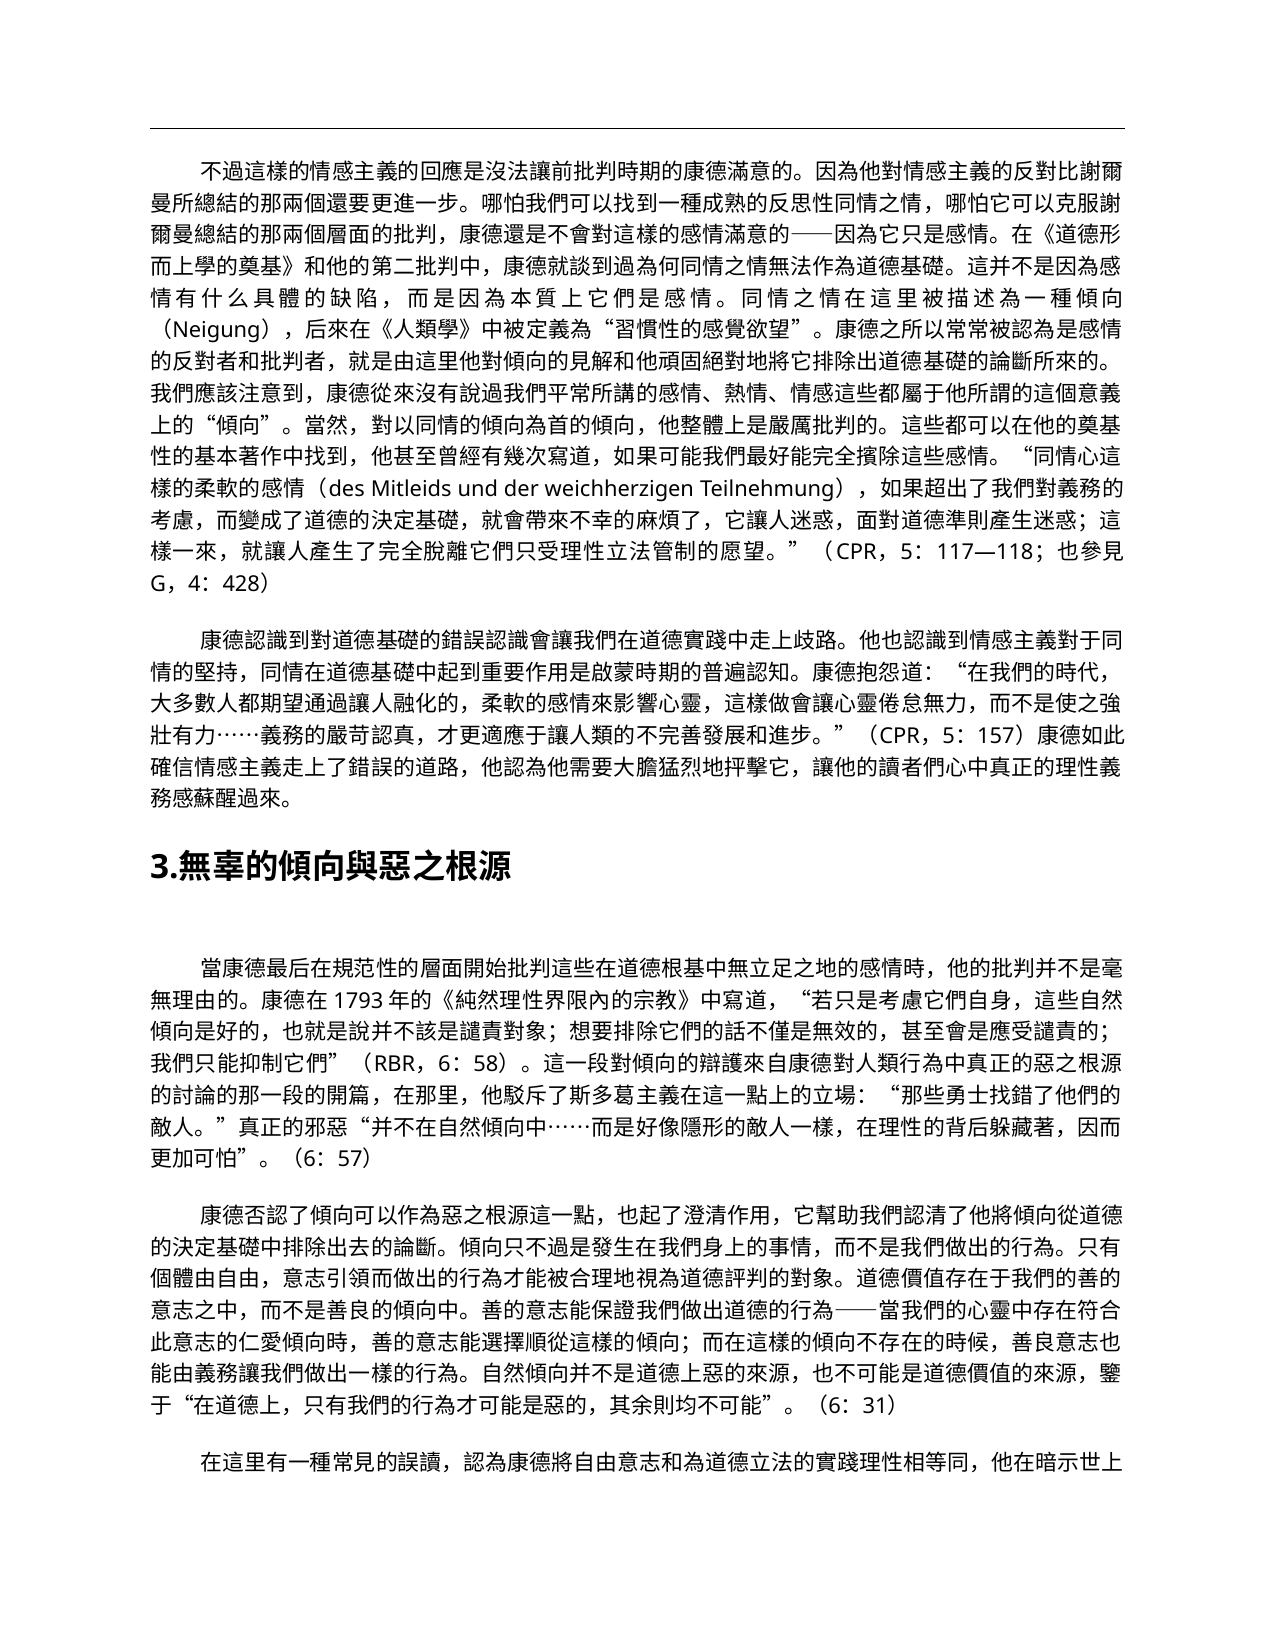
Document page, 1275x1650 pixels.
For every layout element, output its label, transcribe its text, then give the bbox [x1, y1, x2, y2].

text 不過這樣的情感主義的回應是沒法讓前批判時期的康德滿意的。因為他對情感主義的反對比謝爾曼所總結的那兩個還要更進一步。哪怕我們可以找到一種成熟的反思性同情之情，哪怕它可以克服謝爾曼總結的那兩個層面的批判，康德還是不會對這樣的感情滿意的——因為它只是感情。在《道德形而上學的奠基》和他的第二批判中，康德就談到過為何同情之情無法作為道德基礎。這并不是因為感情有什么具體的缺陷，而是因為本質上它們是感情。同情之情在這里被描述為一種傾向（Neigung），后來在《人類學》中被定義為“習慣性的感覺欲望”。康德之所以常常被認為是感情的反對者和批判者，就是由這里他對傾向的見解和他頑固絕對地將它排除出道德基礎的論斷所來的。我們應該注意到，康德從來沒有說過我們平常所講的感情、熱情、情感這些都屬于他所謂的這個意義上的“傾向”。當然，對以同情的傾向為首的傾向，他整體上是嚴厲批判的。這些都可以在他的奠基性的基本著作中找到，他甚至曾經有幾次寫道，如果可能我們最好能完全擯除這些感情。“同情心這樣的柔軟的感情（des Mitleids und der weichherzigen Teilnehmung），如果超出了我們對義務的考慮，而變成了道德的決定基礎，就會帶來不幸的麻煩了，它讓人迷惑，面對道德準則產生迷惑；這樣一來，就讓人產生了完全脫離它們只受理性立法管制的愿望。”（CPR，5：117—118；也參見G，4：428） [150, 154, 1125, 598]
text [150, 1445, 1125, 1476]
text 康德認識到對道德基礎的錯誤認識會讓我們在道德實踐中走上歧路。他也認識到情感主義對于同情的堅持，同情在道德基礎中起到重要作用是啟蒙時期的普遍認知。康德抱怨道：“在我們的時代，大多數人都期望通過讓人融化的，柔軟的感情來影響心靈，這樣做會讓心靈倦怠無力，而不是使之強壯有力……義務的嚴苛認真，才更適應于讓人類的不完善發展和進步。”（CPR，5：157）康德如此確信情感主義走上了錯誤的道路，他認為他需要大膽猛烈地抨擊它，讓他的讀者們心中真正的理性義務感蘇醒過來。 [150, 623, 1125, 813]
text 當康德最后在規范性的層面開始批判這些在道德根基中無立足之地的感情時，他的批判并不是毫無理由的。康德在1793年的《純然理性界限內的宗教》中寫道，“若只是考慮它們自身，這些自然傾向是好的，也就是說并不該是譴責對象；想要排除它們的話不僅是無效的，甚至會是應受譴責的；我們只能抑制它們”（RBR，6：58）。這一段對傾向的辯護來自康德對人類行為中真正的惡之根源的討論的那一段的開篇，在那里，他駁斥了斯多葛主義在這一點上的立場：“那些勇士找錯了他們的敵人。”真正的邪惡“并不在自然傾向中……而是好像隱形的敵人一樣，在理性的背后躲藏著，因而更加可怕”。（6：57） [150, 951, 1125, 1173]
subtitle 3.無辜的傾向與惡之根源 [150, 840, 1125, 888]
text 康德否認了傾向可以作為惡之根源這一點，也起了澄清作用，它幫助我們認清了他將傾向從道德的決定基礎中排除出去的論斷。傾向只不過是發生在我們身上的事情，而不是我們做出的行為。只有個體由自由，意志引領而做出的行為才能被合理地視為道德評判的對象。道德價值存在于我們的善的意志之中，而不是善良的傾向中。善的意志能保證我們做出道德的行為——當我們的心靈中存在符合此意志的仁愛傾向時，善的意志能選擇順從這樣的傾向；而在這樣的傾向不存在的時候，善良意志也能由義務讓我們做出一樣的行為。自然傾向并不是道德上惡的來源，也不可能是道德價值的來源，鑒于“在道德上，只有我們的行為才可能是惡的，其余則均不可能”。（6：31） [150, 1198, 1125, 1420]
